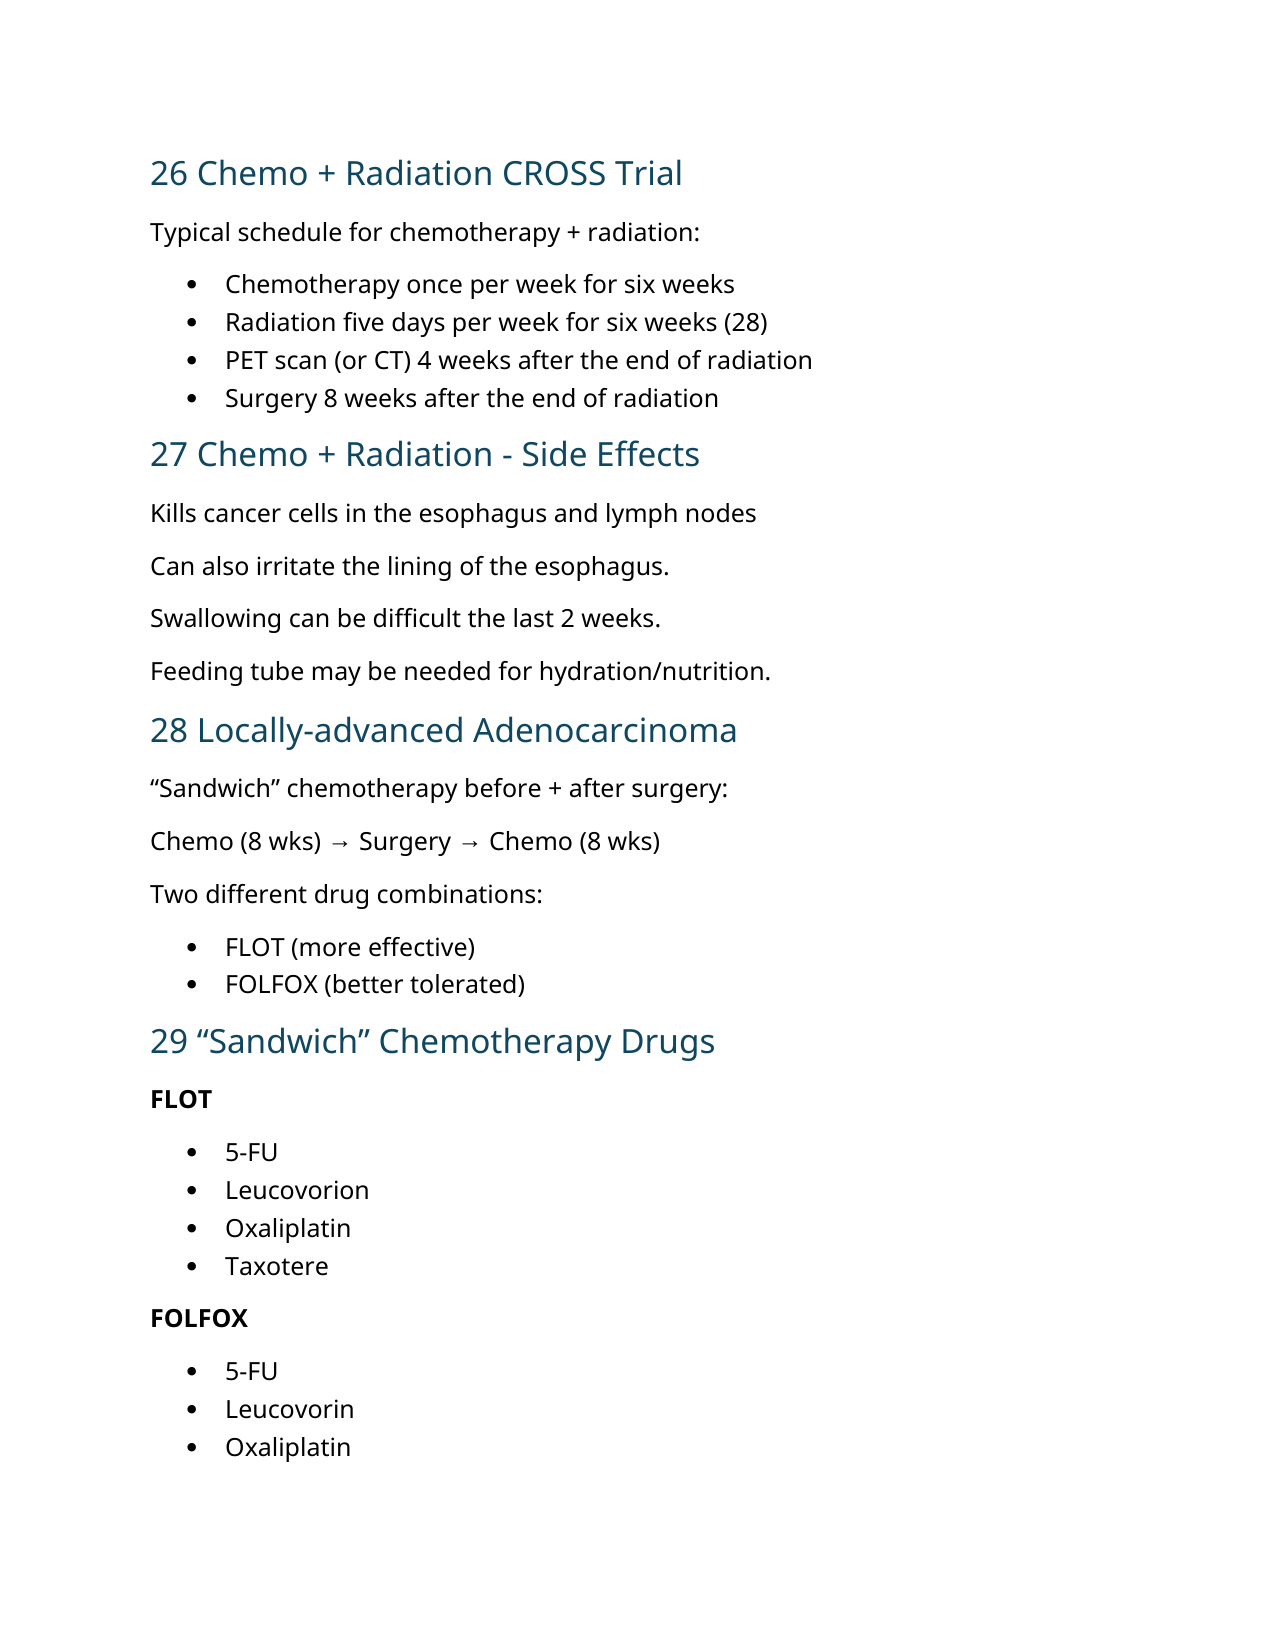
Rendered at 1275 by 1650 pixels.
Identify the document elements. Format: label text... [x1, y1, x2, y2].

subtitle 29 “Sandwich” Chemotherapy Drugs [150, 1018, 1125, 1063]
text Typical schedule for chemotherapy + radiation: [150, 214, 1125, 248]
list Oxaliplatin [187, 1210, 1125, 1244]
text Can also irritate the lining of the esophagus. [150, 548, 1125, 582]
text Two different drug combinations: [150, 876, 1125, 910]
list Surgery 8 weeks after the end of radiation [187, 380, 1125, 414]
list Radiation five days per week for six weeks (28) [187, 305, 1125, 339]
list Leucovorin [187, 1392, 1125, 1426]
list 5-FU [187, 1135, 1125, 1169]
list PET scan (or CT) 4 weeks after the end of radiation [187, 343, 1125, 377]
subtitle 28 Locally-advanced Adenocarcinoma [150, 707, 1125, 752]
list FLOT (more effective) [187, 929, 1125, 963]
list 5-FU [187, 1354, 1125, 1388]
text Swallowing can be difficult the last 2 weeks. [150, 601, 1125, 635]
text Kills cancer cells in the esophagus and lymph nodes [150, 495, 1125, 529]
text Feeding tube may be needed for hydration/nutrition. [150, 654, 1125, 688]
list Chemotherapy once per week for six weeks [187, 267, 1125, 301]
text “Sandwich” chemotherapy before + after surgery: [150, 771, 1125, 805]
text FOLFOX [150, 1301, 1125, 1335]
list Oxaliplatin [187, 1429, 1125, 1463]
list Taxotere [187, 1248, 1125, 1282]
subtitle 26 Chemo + Radiation CROSS Trial [150, 150, 1125, 195]
subtitle 27 Chemo + Radiation - Side Effects [150, 431, 1125, 477]
list Leucovorion [187, 1172, 1125, 1207]
list FOLFOX (better tolerated) [187, 967, 1125, 1001]
text Chemo (8 wks) Surgery Chemo (8 wks) [150, 823, 1125, 858]
text FLOT [150, 1082, 1125, 1116]
